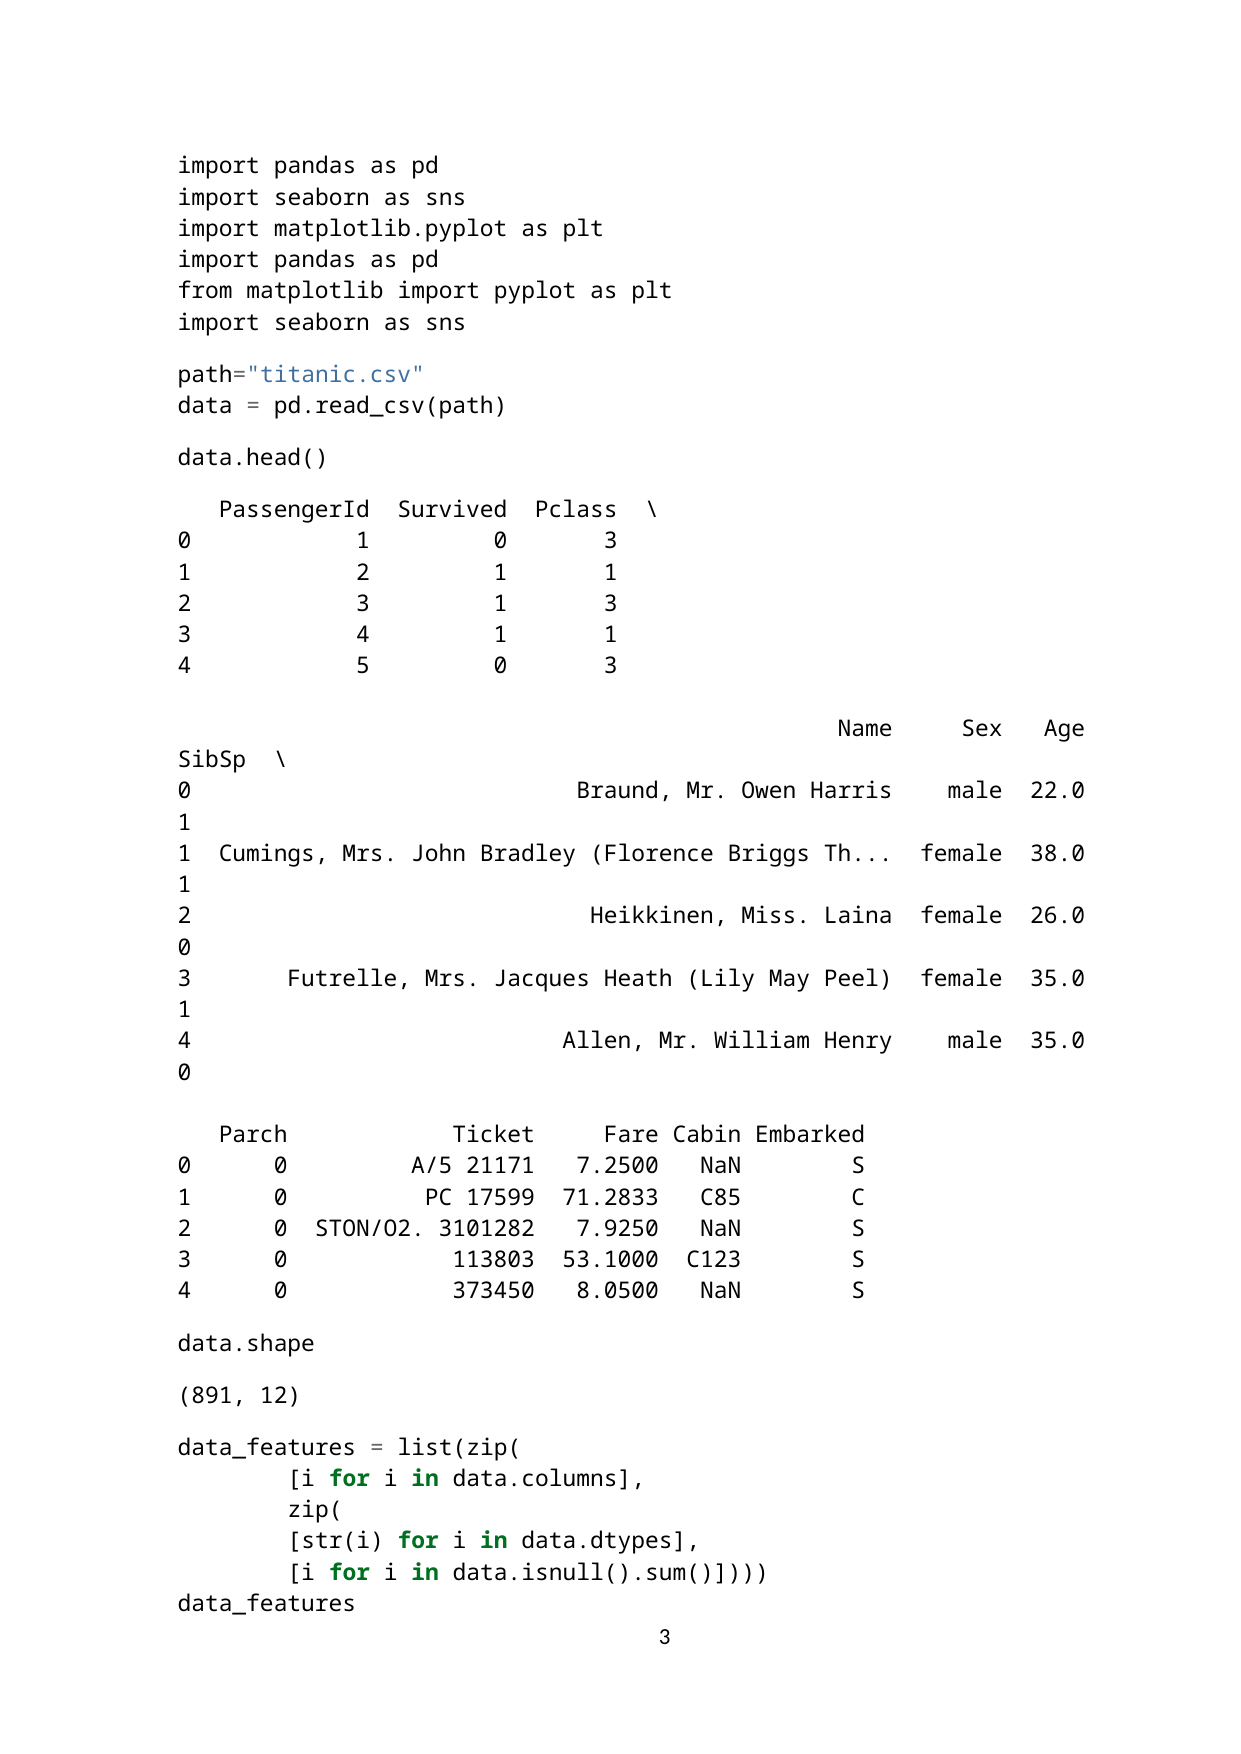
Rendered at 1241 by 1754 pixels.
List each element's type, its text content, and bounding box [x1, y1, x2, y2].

text data.head() [177, 441, 1152, 472]
text data_features = list(zip( [i for i in data.columns], zip( [str(i) for i in data.dtypes], [i for i in data.isnull().sum()]))) data_features [177, 1431, 1152, 1618]
text data.shape [177, 1326, 1152, 1358]
text path="titanic.csv" data = pd.read_csv(path) [177, 358, 1152, 420]
text import pandas as pd import seaborn as sns import matplotlib.pyplot as plt import pandas as pd from matplotlib import pyplot as plt import seaborn as sns [177, 118, 1152, 337]
text (891, 12) [177, 1378, 1152, 1410]
text PassengerId Survived Pclass \ 0 1 0 3 1 2 1 1 2 3 1 3 3 4 1 1 4 5 0 3 Name Sex Age SibSp \ 0 Braund, Mr. Owen Harris male 22.0 1 1 Cumings, Mrs. John Bradley (Florence Briggs Th... female 38.0 1 2 Heikkinen, Miss. Laina female 26.0 0 3 Futrelle, Mrs. Jacques Heath (Lily May Peel) female 35.0 1 4 Allen, Mr. William Henry male 35.0 0 Parch Ticket Fare Cabin Embarked 0 0 A/5 21171 7.2500 NaN S 1 0 PC 17599 71.2833 C85 C 2 0 STON/O2. 3101282 7.9250 NaN S 3 0 113803 53.1000 C123 S 4 0 373450 8.0500 NaN S [177, 493, 1152, 1306]
